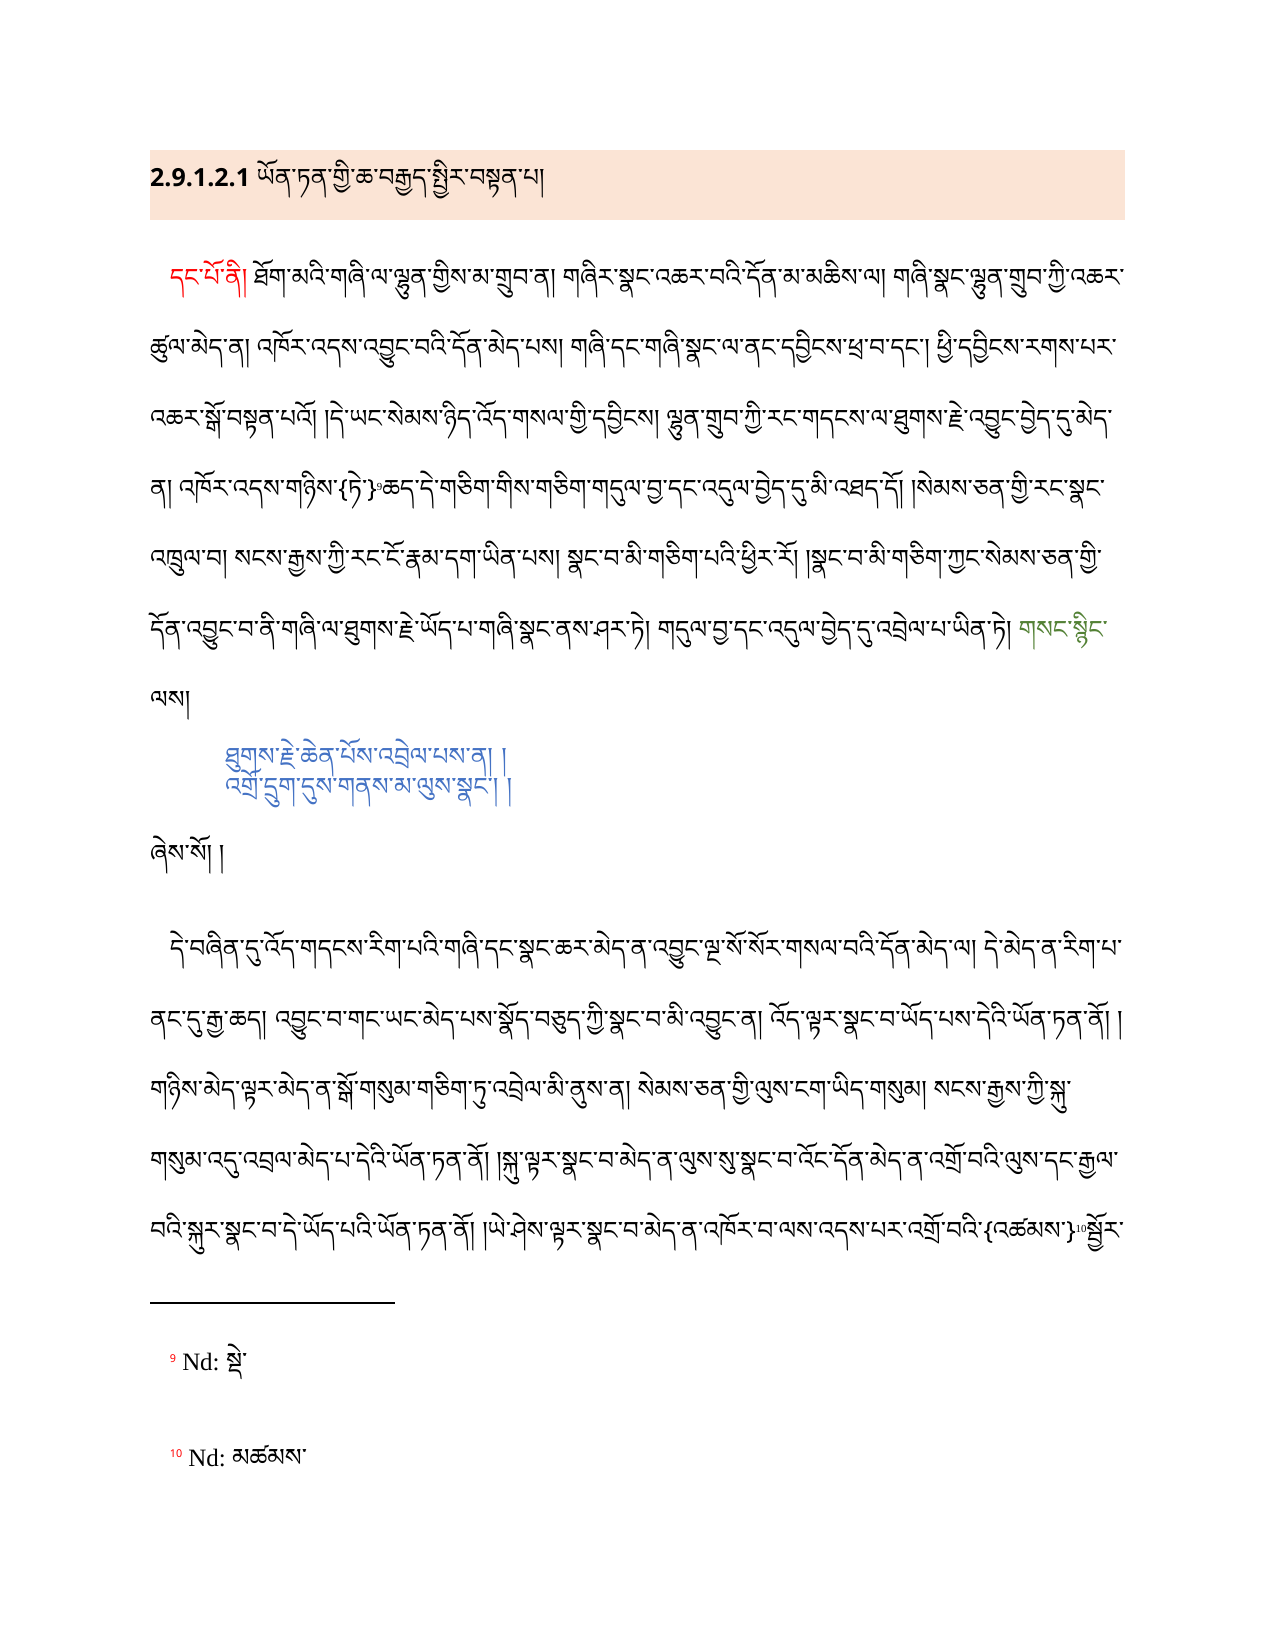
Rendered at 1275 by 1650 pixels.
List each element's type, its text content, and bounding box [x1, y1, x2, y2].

text ཞེས་སོ། ། [150, 826, 1125, 896]
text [150, 921, 1125, 1273]
text ཐུགས་རྗེ་ཆེན་པོས་འབྲེལ་པས་ན། ། [225, 742, 1050, 772]
text དང་པོ་ནི། ཐོག་མའི་གཞི་ལ་ལྷུན་གྱིས་མ་གྲུབ་ན། གཞིར་སྣང་འཆར་བའི་དོན་མ་[page Ad-415]མཆིས་ལ། གཞི་སྣང་ལྷུན་གྲུབ་ཀྱི་འཆར་ཚུལ་མེད་ན། འཁོར་འདས་འབྱུང་བའི་དོན་མེད་པས། གཞི་དང་གཞི་སྣང་ལ་ནང་དབྱིངས་ཕྲ་བ་དང༌། ཕྱི་དབྱིངས་རགས་པར་འཆར་སྒོ་བསྟན་པའོ། །དེ་ཡང་སེམས་ཉིད་འོད་གསལ་གྱི་དབྱིངས། ལྷུན་གྲུབ་ཀྱི་རང་གདངས་ལ་ཐུགས་རྗེ་འབྱུང་བྱེད་དུ་མེད་ན། འཁོར་འདས་གཉིས་{ཏེ་}ཆད་དེ་གཅིག་གིས་གཅིག་གདུལ་བྱ་དང་འདུལ་བྱེད་དུ་མི་འཐད་དོ། །སེམས་ཅན་གྱི་རང་སྣང་འཁྲུལ་བ། སངས་རྒྱས་ཀྱི་རང་ངོ་རྣམ་དག་ཡིན་པས། སྣང་བ་མི་གཅིག་པའི་ཕྱིར་རོ། །སྣང་བ་མི་གཅིག་ཀྱང་སེམས་ཅན་གྱི་དོན་འབྱུང་བ་ནི་གཞི་ལ་ཐུགས་རྗེ་ཡོད་པ་གཞི་སྣང་ནས་ཤར་ཏེ། གདུལ་བྱ་དང་འདུལ་བྱེད་དུ་འབྲེལ་པ་ཡིན་ཏེ། གསང་སྙིང་ལས། [150, 249, 1125, 742]
subtitle 2.9.1.2.1 ཡོན་ཏན་གྱི་ཆ་བརྒྱད་སྤྱིར་བསྟན་པ། [150, 150, 1125, 220]
text འགྲོ་དྲུག་དུས་གནས་མ་ལུས་སྣང༌། ། [225, 772, 1050, 801]
